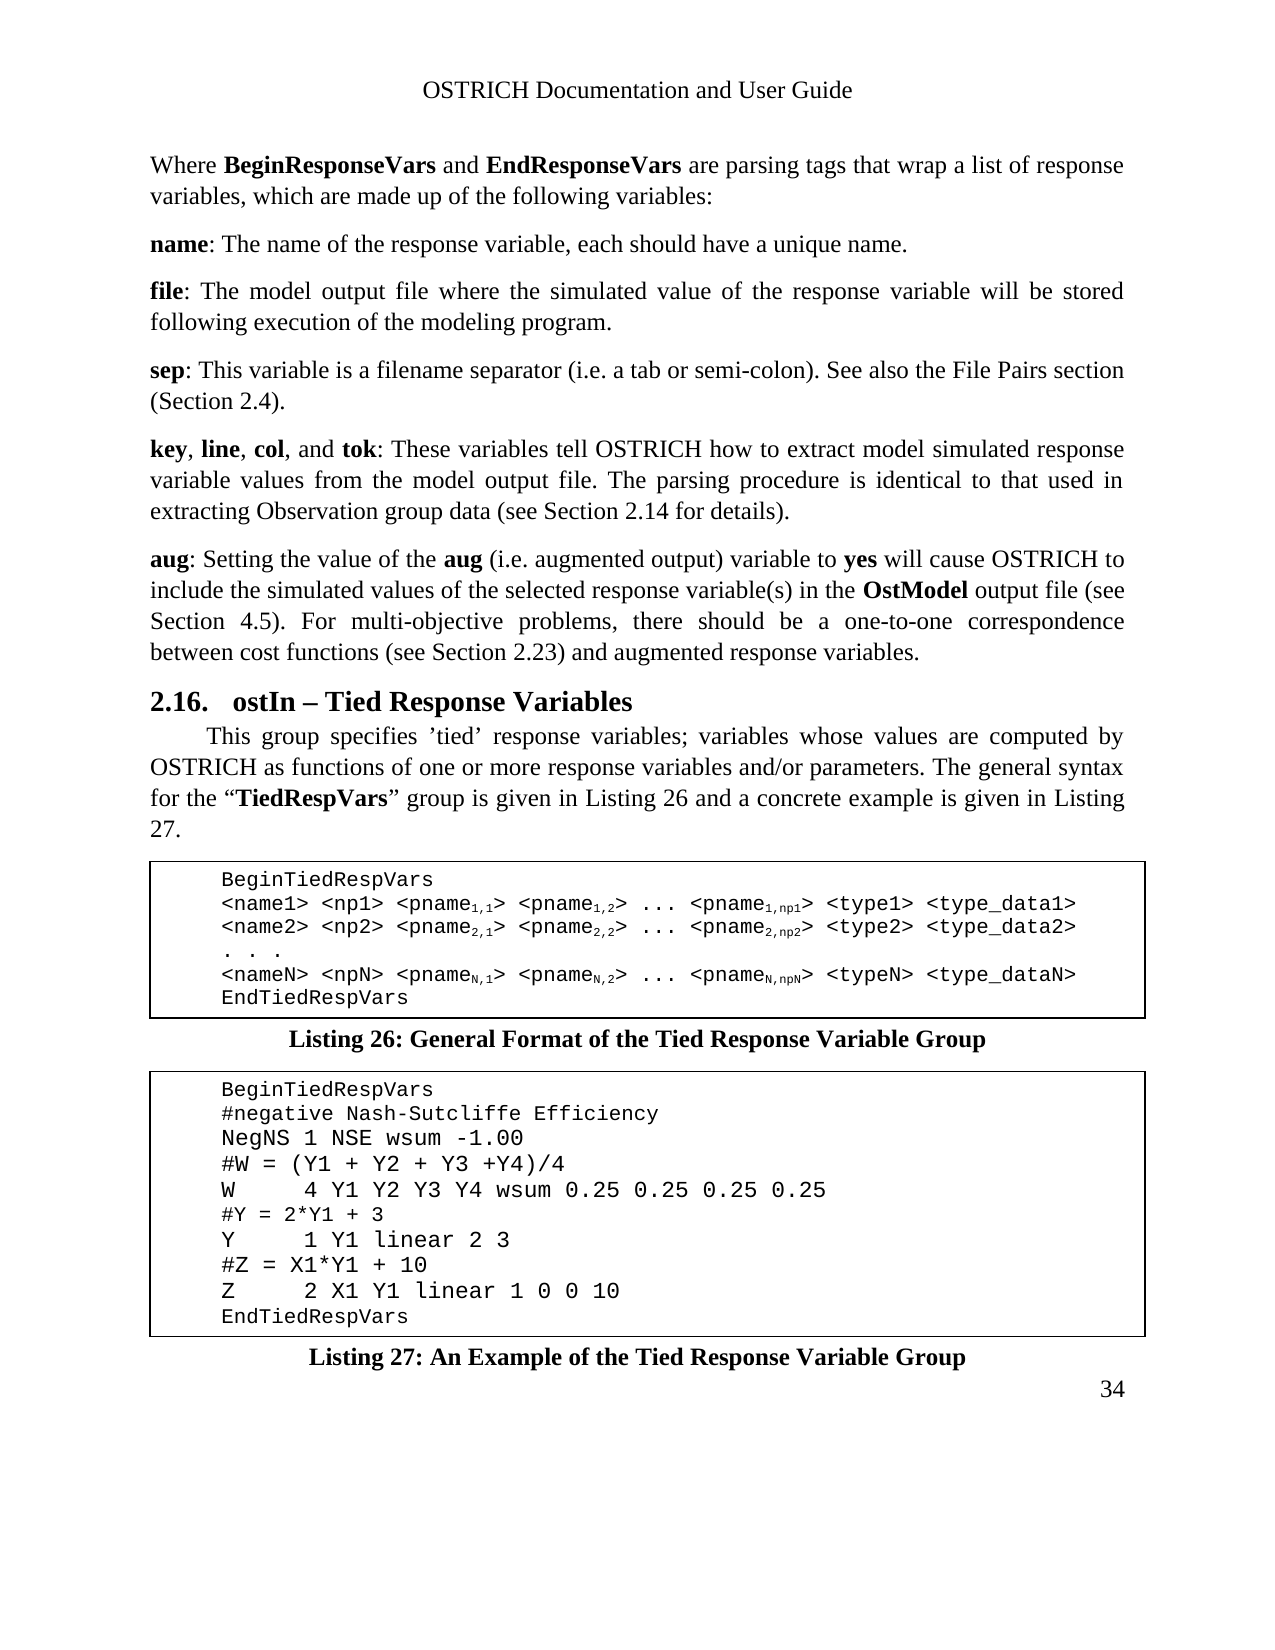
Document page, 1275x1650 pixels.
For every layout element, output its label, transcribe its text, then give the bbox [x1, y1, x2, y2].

text sep: This variable is a filename separator (i.e. a tab or semi-colon). See also the File Pairs section (Section 2.4). [150, 355, 1125, 415]
subtitle ostIn – Tied Response Variables [150, 684, 1125, 718]
text file: The model output file where the simulated value of the response variable will be stored following execution of the modeling program. [150, 276, 1125, 336]
text name: The name of the response variable, each should have a unique name. [150, 229, 1125, 257]
text Where BeginResponseVars and EndResponseVars are parsing tags that wrap a list of response variables, which are made up of the following variables: [150, 150, 1125, 210]
text key, line, col, and tok: These variables tell OSTRICH how to extract model simulated response variable values from the model output file. The parsing procedure is identical to that used in extracting Observation group data (see Section 2.14 for details). [150, 434, 1125, 525]
text Listing 27: An Example of the Tied Response Variable Group [150, 1342, 1125, 1371]
text aug: Setting the value of the aug (i.e. augmented output) variable to yes will cause OSTRICH to include the simulated values of the selected response variable(s) in the OstModel output file (see Section 4.5). For multi-objective problems, there should be a one-to-one correspondence between cost functions (see Section 2.23) and augmented response variables. [150, 544, 1125, 666]
text Listing 26: General Format of the Tied Response Variable Group [150, 1024, 1125, 1053]
text This group specifies ’tied’ response variables; variables whose values are computed by OSTRICH as functions of one or more response variables and/or parameters. The general syntax for the “TiedRespVars” group is given in Listing 26 and a concrete example is given in Listing 27. [150, 721, 1125, 843]
